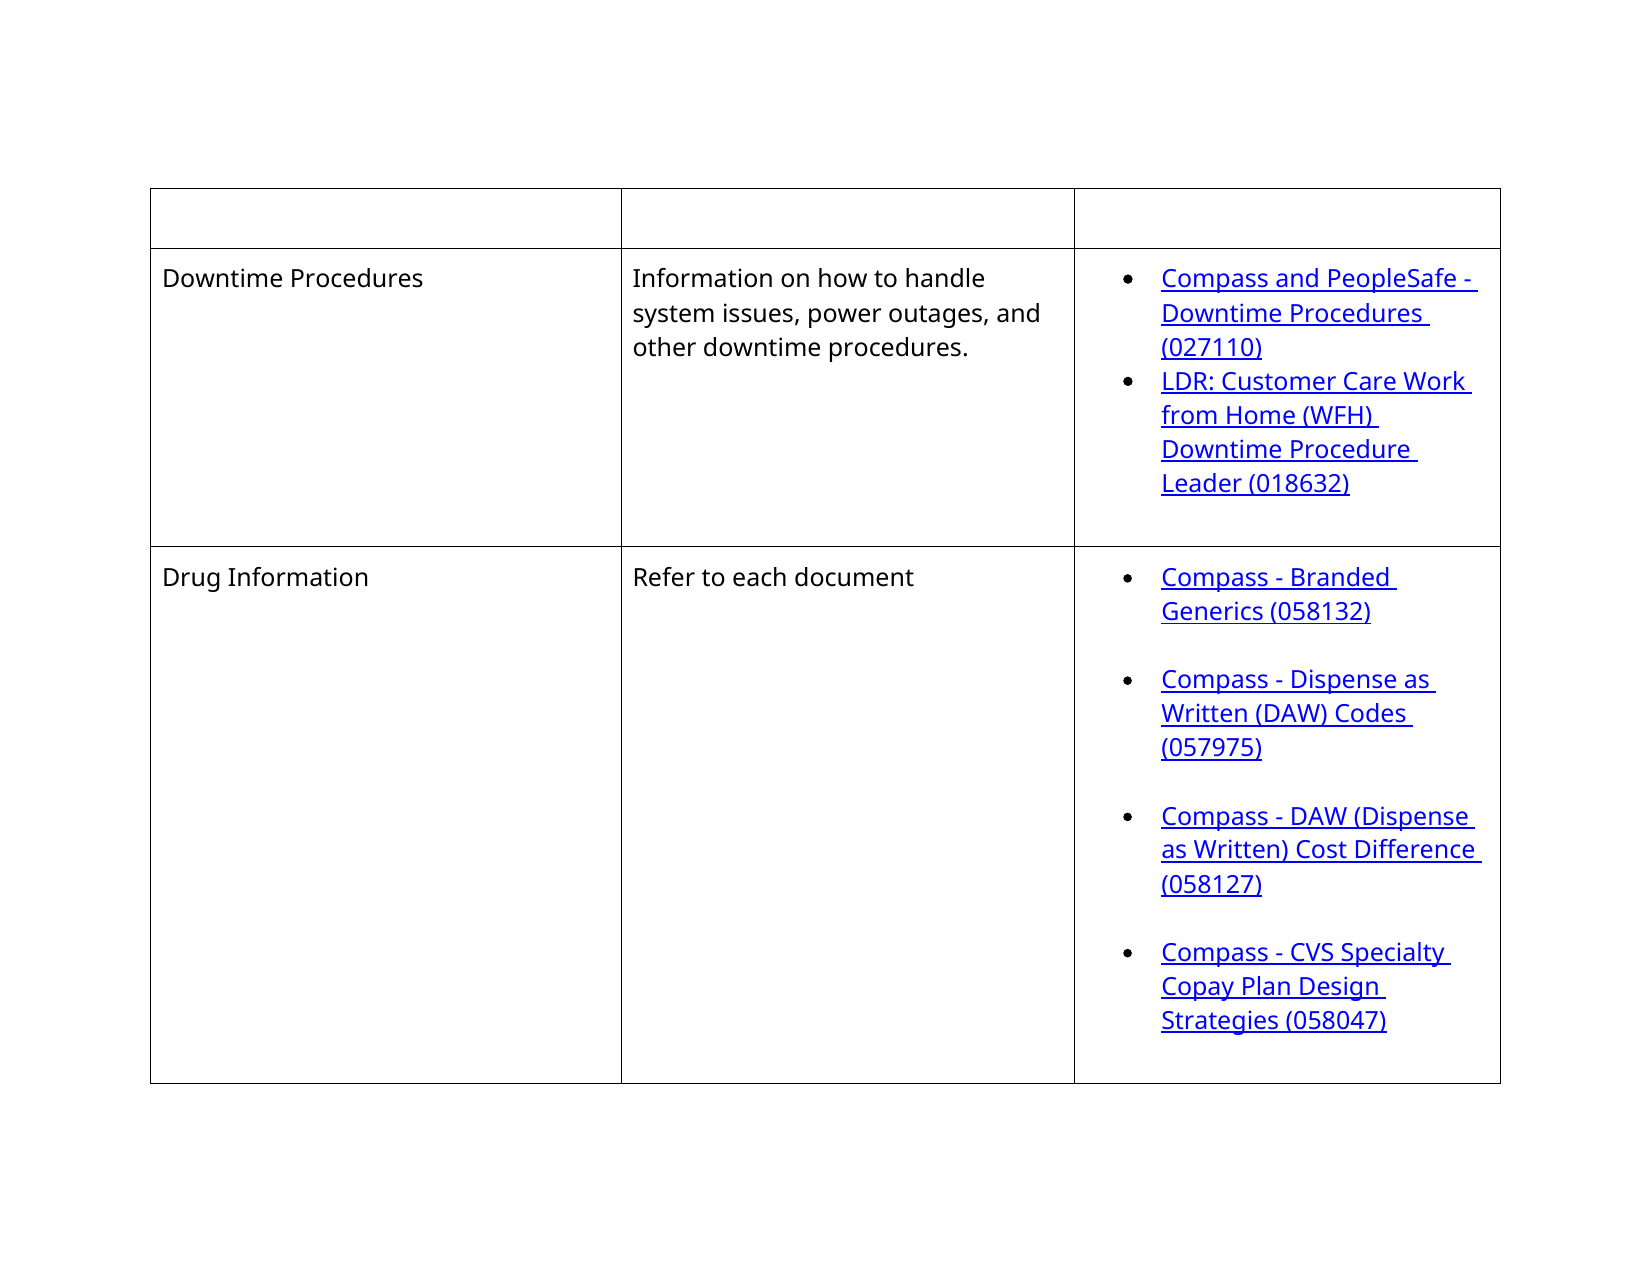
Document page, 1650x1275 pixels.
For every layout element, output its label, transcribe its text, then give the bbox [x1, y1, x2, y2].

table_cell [622, 189, 1074, 248]
table_cell Compass and PeopleSafe - Downtime Procedures (027110) LDR: Customer Care Work from Home (WFH) Downtime Procedure Leader (018632) [1075, 249, 1500, 546]
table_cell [1075, 547, 1500, 1083]
table_cell Information on how to handle system issues, power outages, and other downtime procedures. [622, 249, 1074, 546]
table_cell Downtime Procedures [151, 249, 621, 546]
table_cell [1075, 189, 1500, 248]
table_cell Drug Information [151, 547, 621, 1083]
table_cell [622, 547, 1074, 1083]
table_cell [151, 189, 621, 248]
